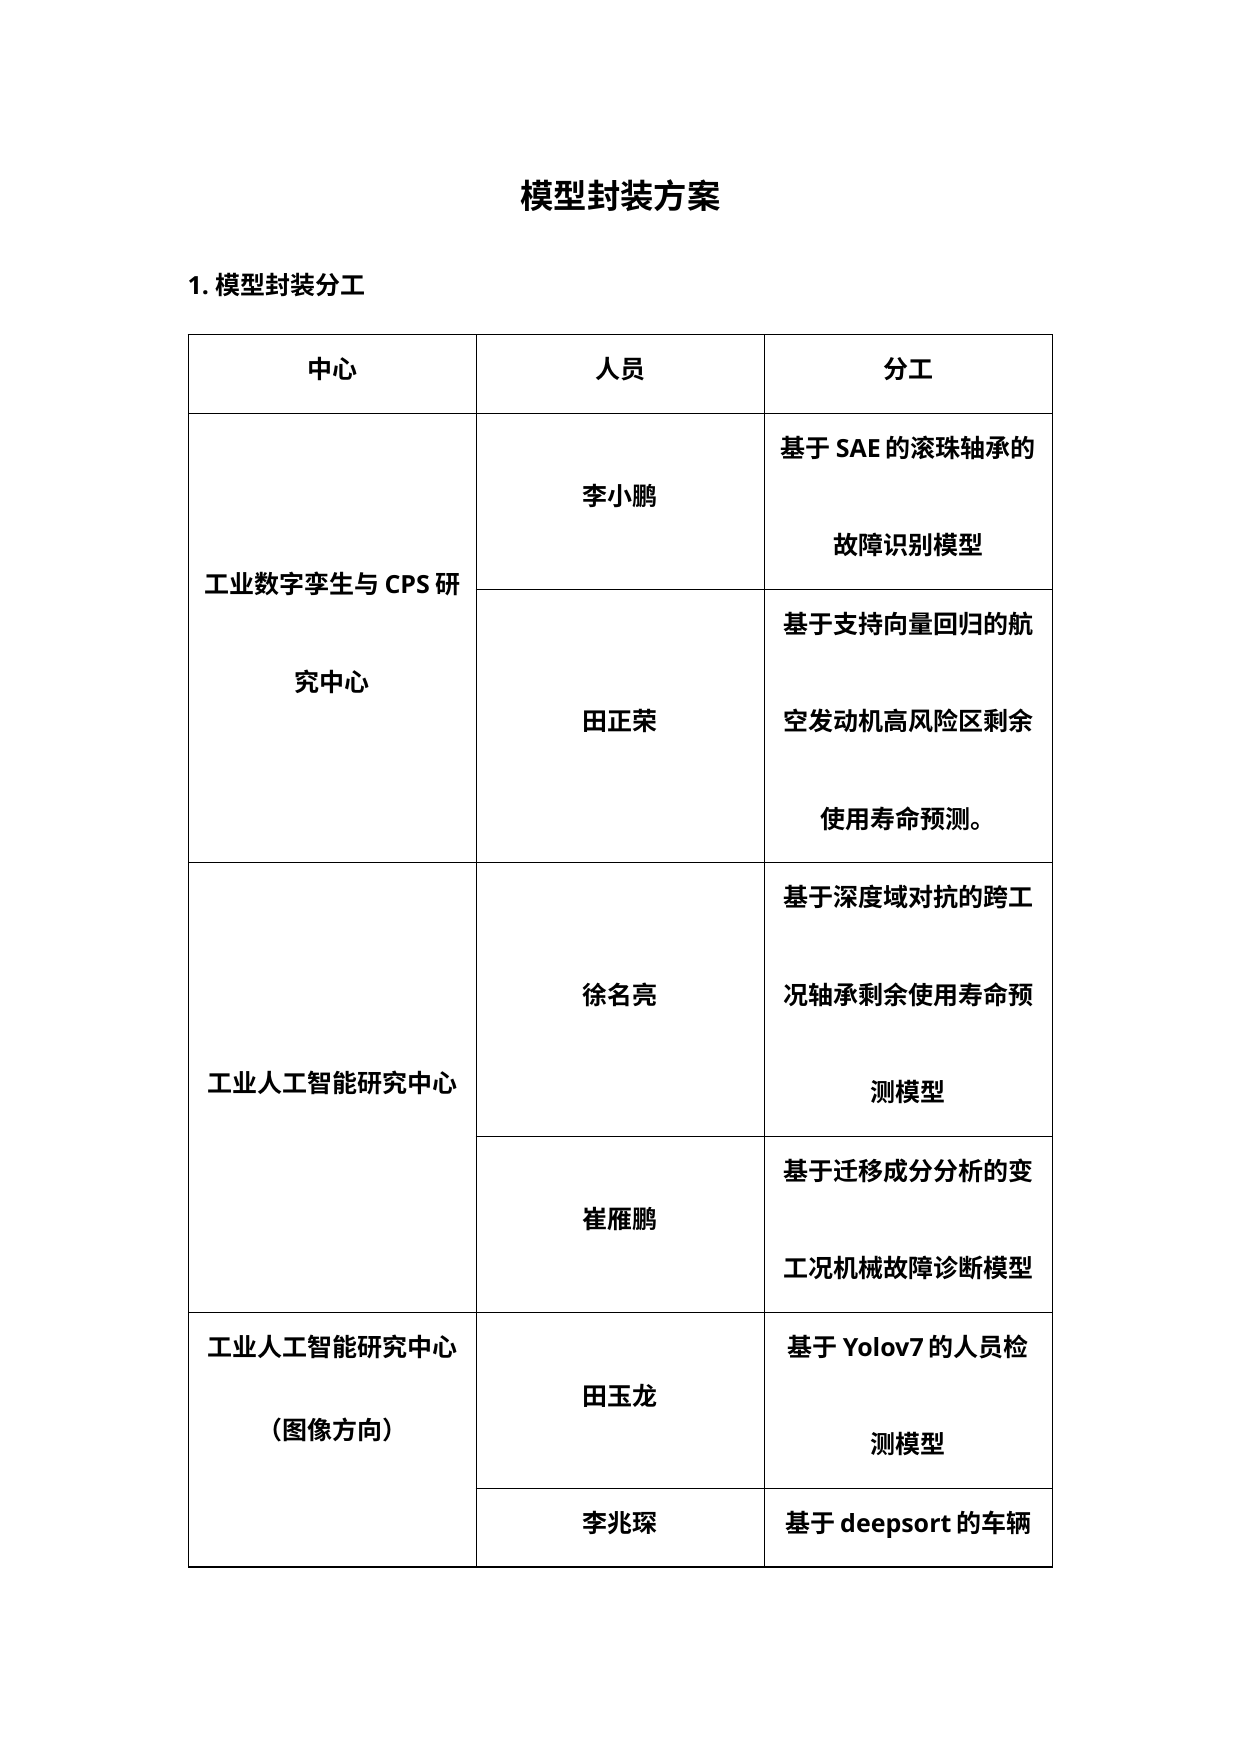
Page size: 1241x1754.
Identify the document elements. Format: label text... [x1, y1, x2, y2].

table_cell 基于深度域对抗的跨工况轴承剩余使用寿命预测模型 [765, 863, 1052, 1136]
table_cell 工业人工智能研究中心 [189, 863, 476, 1312]
table_cell 崔雁鹏 [477, 1137, 764, 1312]
text 模型封装方案 [187, 162, 1053, 227]
table_cell 基于SAE的滚珠轴承的故障识别模型 [765, 414, 1052, 589]
table_cell 李兆琛 [477, 1489, 764, 1566]
text 1. 模型封装分工 [187, 251, 1053, 316]
table_cell 田正荣 [477, 590, 764, 862]
table_cell 工业人工智能研究中心 （图像方向） [189, 1313, 476, 1566]
table_cell 徐名亮 [477, 863, 764, 1136]
table_cell 田玉龙 [477, 1313, 764, 1488]
table_header 分工 [765, 335, 1052, 413]
table_cell 基于deepsort的车辆检测跟踪模型 [765, 1489, 1052, 1566]
table_cell 李小鹏 [477, 414, 764, 589]
table_cell 基于迁移成分分析的变工况机械故障诊断模型 [765, 1137, 1052, 1312]
table_cell 基于Yolov7的人员检测模型 [765, 1313, 1052, 1488]
table_cell 基于支持向量回归的航空发动机高风险区剩余使用寿命预测。 [765, 590, 1052, 862]
table_header 人员 [477, 335, 764, 413]
table_cell 工业数字孪生与CPS研究中心 [189, 414, 476, 862]
table_header 中心 [189, 335, 476, 413]
